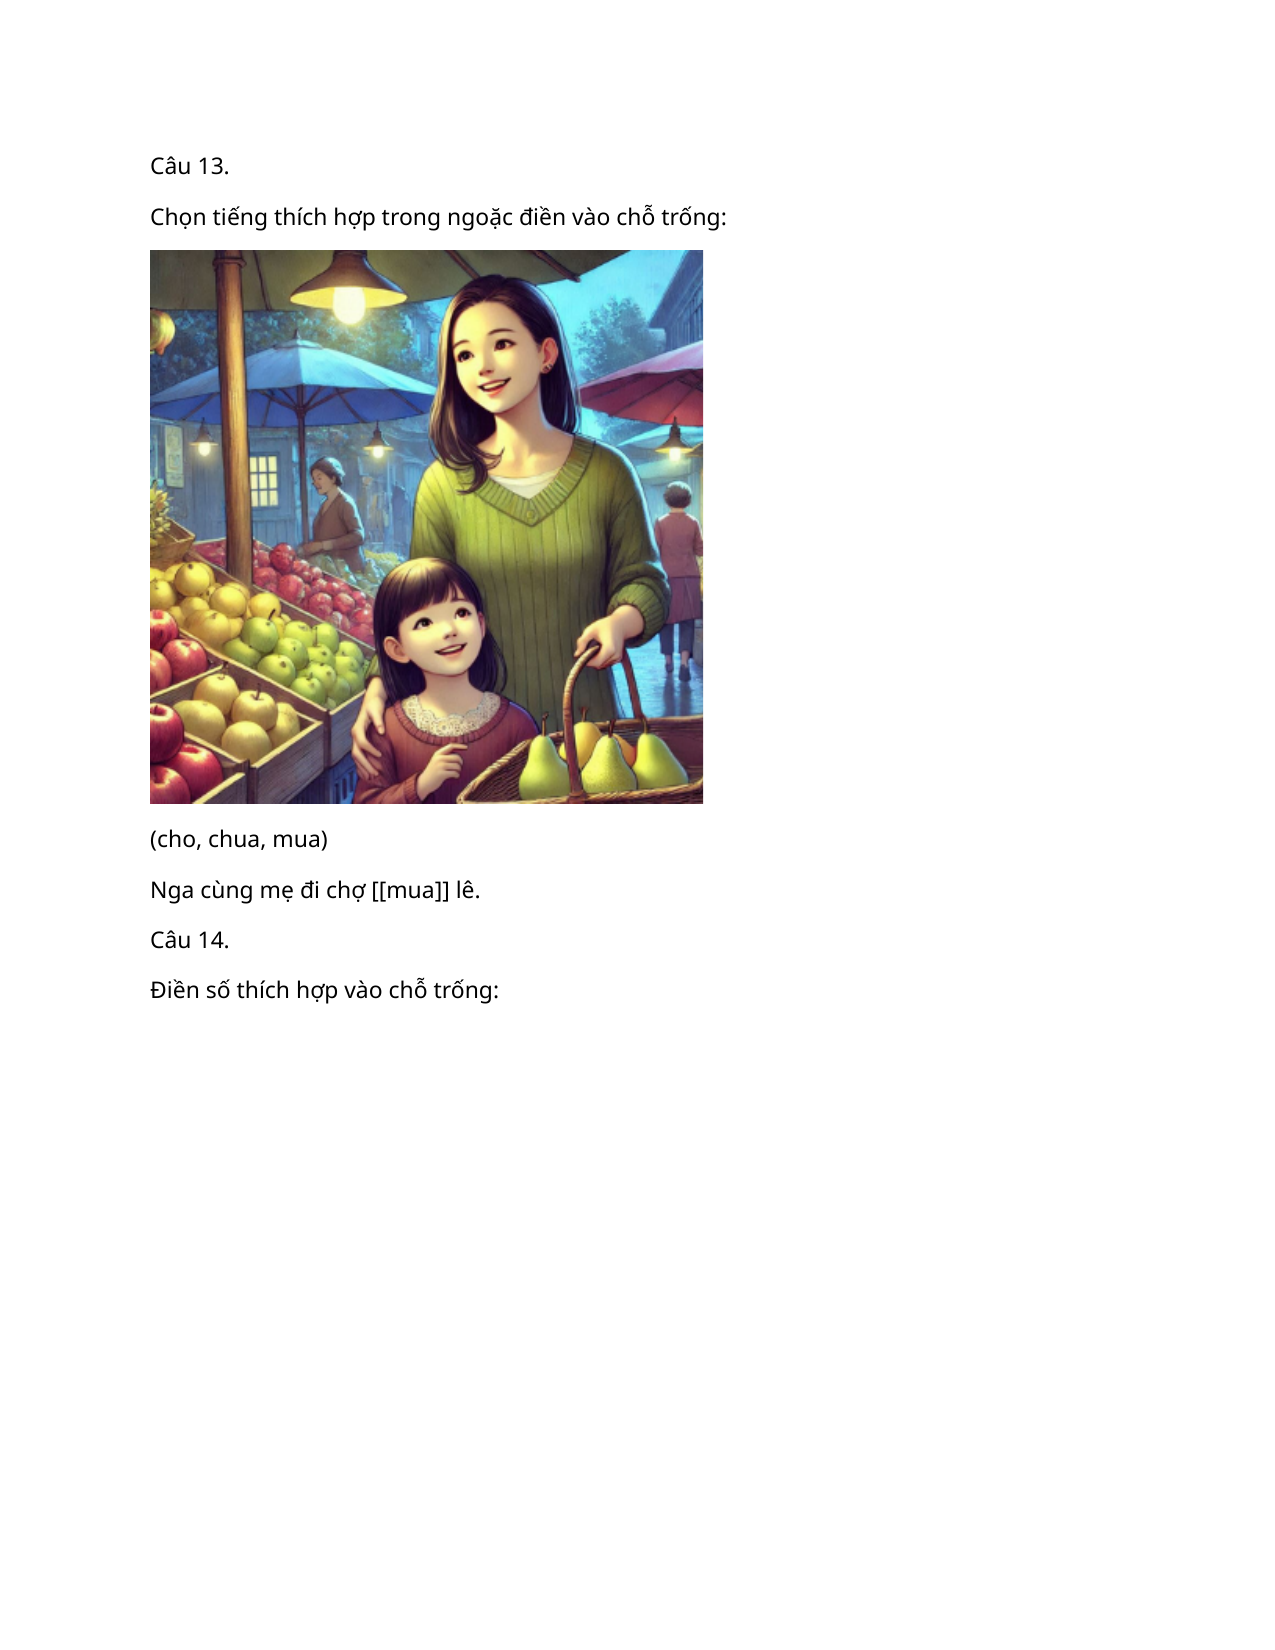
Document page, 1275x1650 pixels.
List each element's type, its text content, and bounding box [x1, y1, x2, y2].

text Nga cùng mẹ đi chợ [[mua]] lê. [150, 873, 1125, 905]
picture [150, 250, 704, 804]
text Điền số thích hợp vào chỗ trống: [150, 974, 1125, 1006]
text (cho, chua, mua) [150, 823, 1125, 854]
text Câu 14. [150, 924, 1125, 955]
text Câu 13. [150, 150, 1125, 181]
text Chọn tiếng thích hợp trong ngoặc điền vào chỗ trống: [150, 200, 1125, 232]
